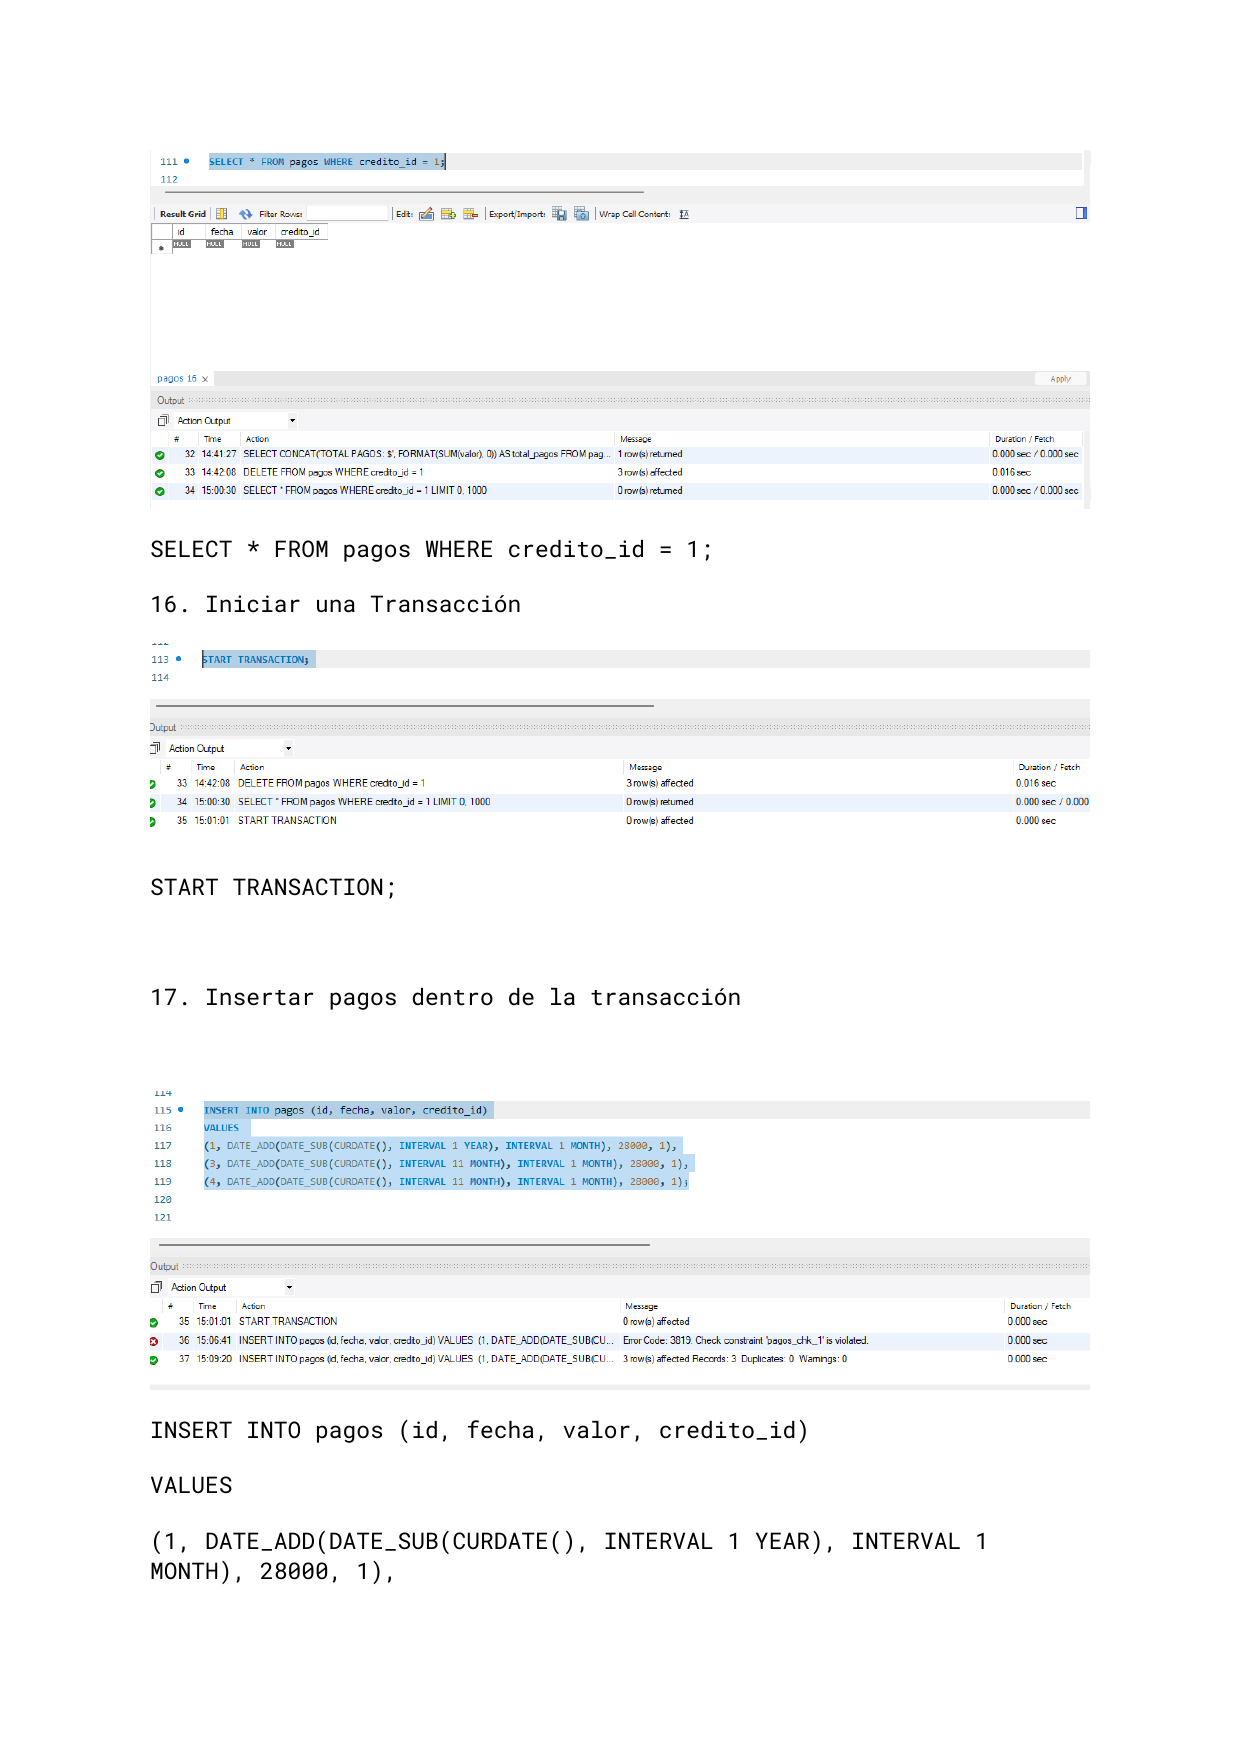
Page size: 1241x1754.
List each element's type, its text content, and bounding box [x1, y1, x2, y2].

text (1, DATE_ADD(DATE_SUB(CURDATE(), INTERVAL 1 YEAR), INTERVAL 1 MONTH), 28000, 1), [150, 1525, 1090, 1585]
text START TRANSACTION; [150, 871, 1090, 901]
text SELECT * FROM pagos WHERE credito_id = 1; [150, 533, 1090, 563]
text VALUES [150, 1470, 1090, 1500]
text 17. Insertar pagos dentro de la transacción [150, 981, 1090, 1011]
picture [150, 643, 1091, 846]
picture [150, 1091, 1091, 1390]
picture [150, 150, 1091, 509]
text INSERT INTO pagos (id, fecha, valor, credito_id) [150, 1414, 1090, 1445]
text 16. Iniciar una Transacción [150, 588, 1090, 619]
